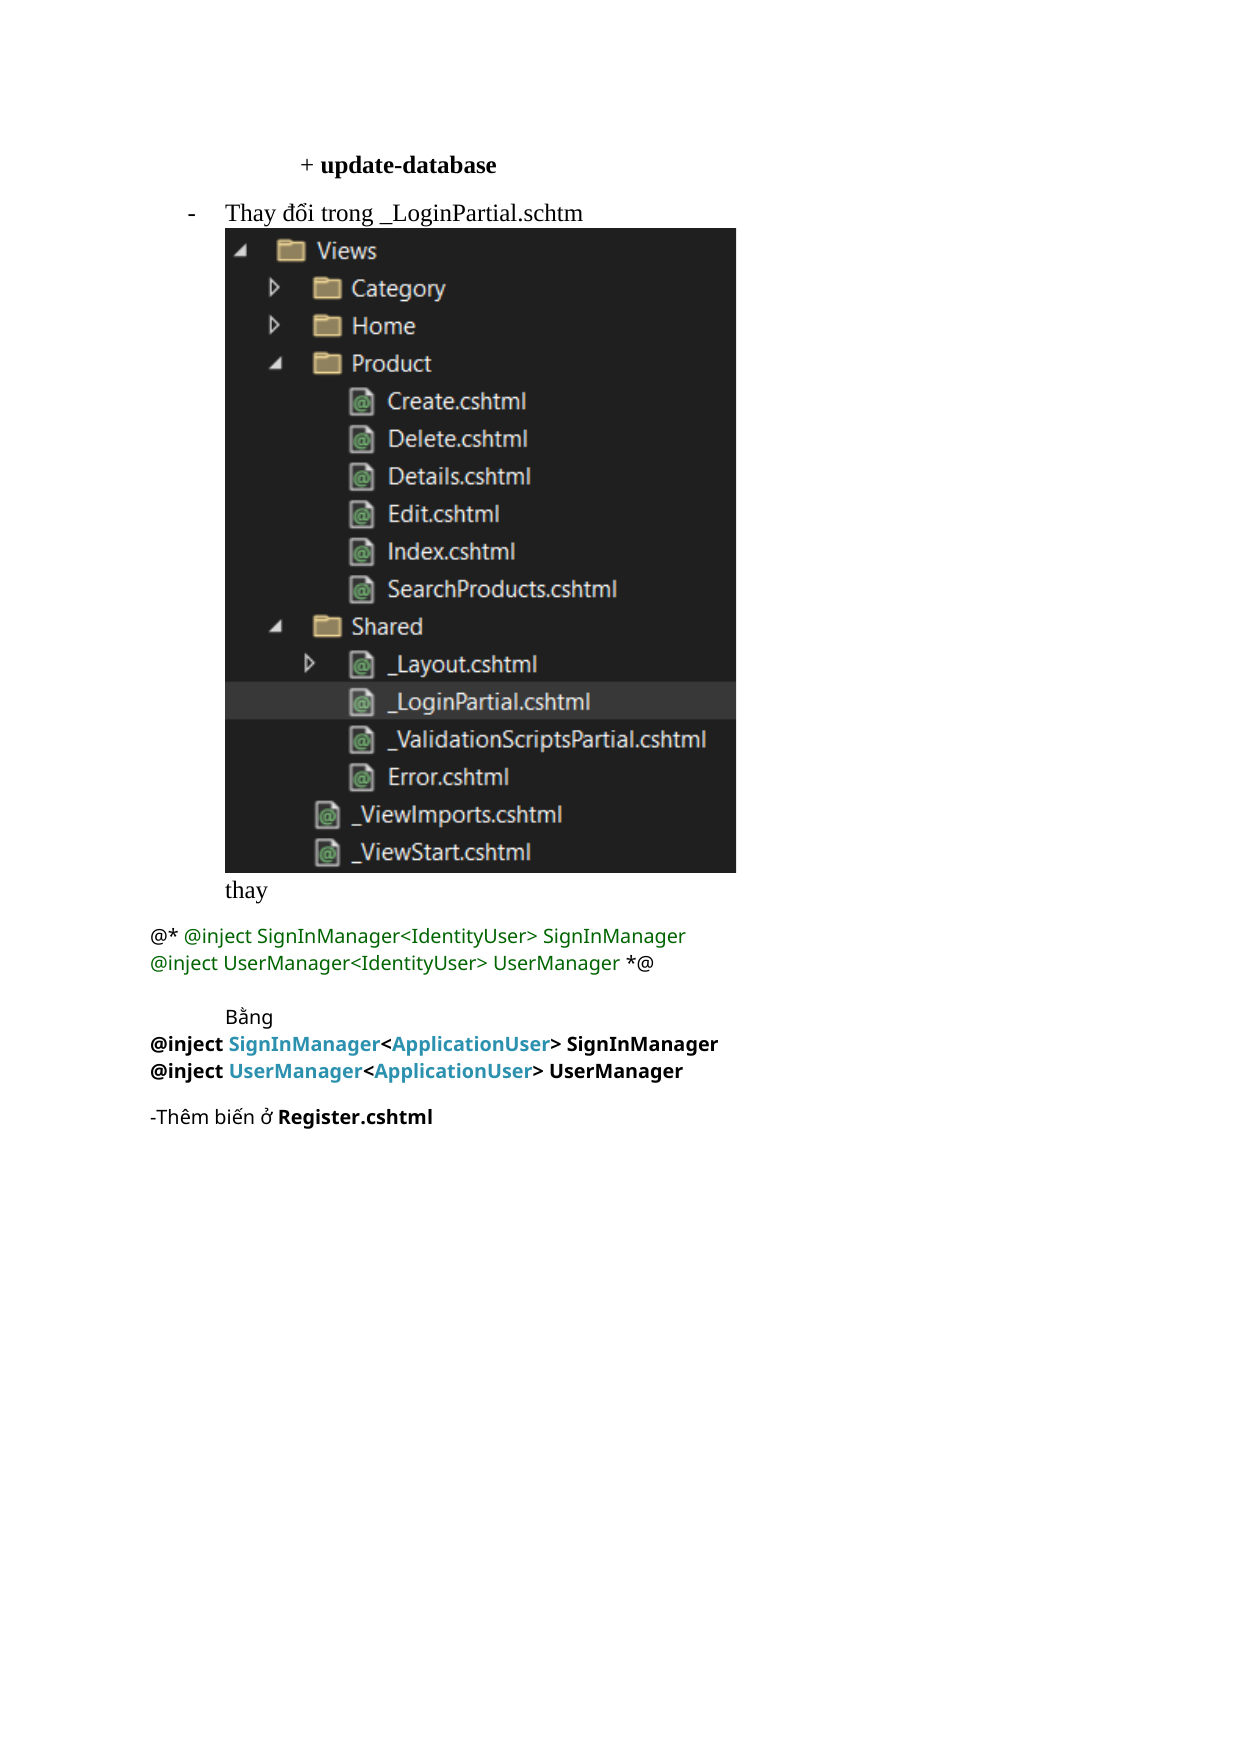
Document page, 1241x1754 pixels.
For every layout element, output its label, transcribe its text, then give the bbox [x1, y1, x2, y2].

list Thay đổi trong _LoginPartial.schtm [187, 198, 1090, 226]
picture [225, 228, 737, 873]
text @* @inject SignInManager<IdentityUser> SignInManager [150, 923, 1090, 949]
text + update-database [187, 150, 1090, 179]
list thay [225, 875, 1090, 904]
text @inject UserManager<IdentityUser> UserManager *@ [150, 949, 1090, 977]
text -Thêm biến ở Register.cshtml [150, 1103, 1090, 1130]
text Bằng [150, 1003, 1090, 1031]
text @inject UserManager<ApplicationUser> UserManager [150, 1057, 1090, 1084]
text @inject SignInManager<ApplicationUser> SignInManager [150, 1031, 1090, 1057]
